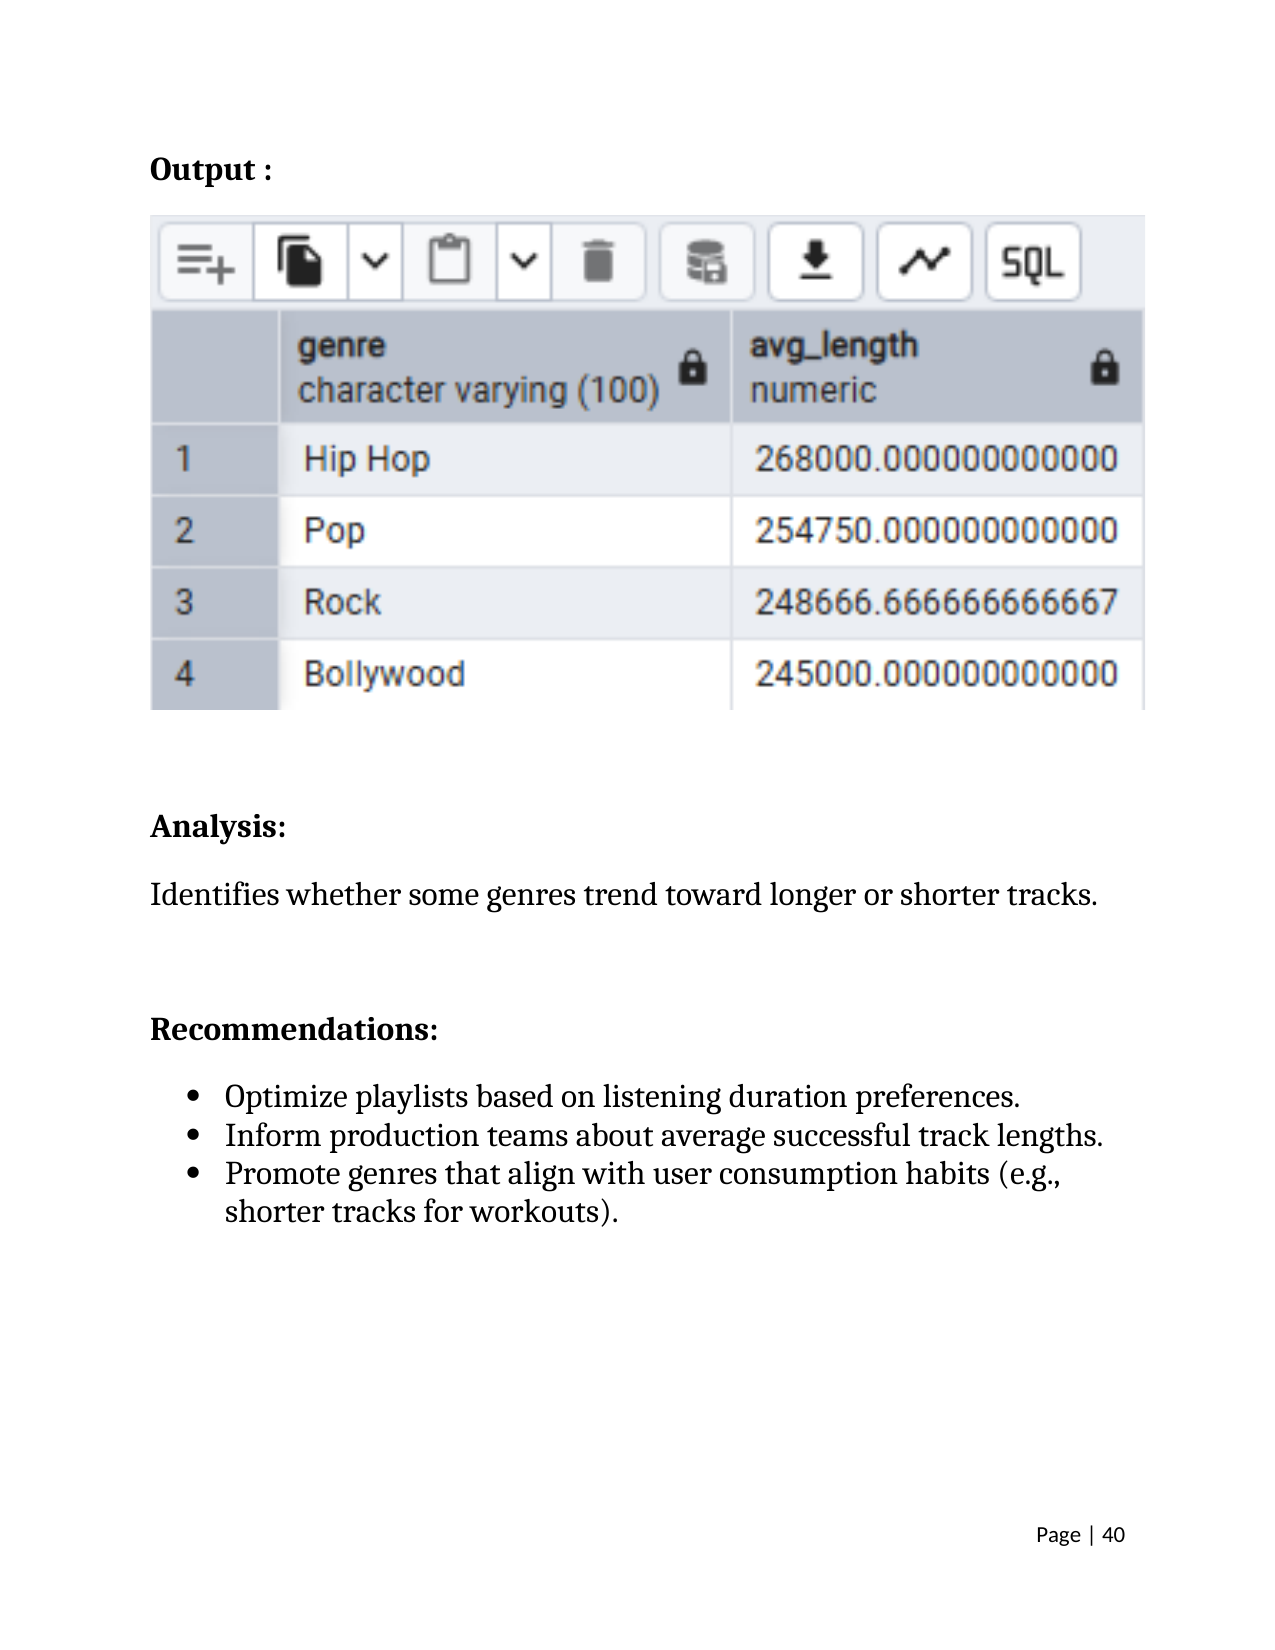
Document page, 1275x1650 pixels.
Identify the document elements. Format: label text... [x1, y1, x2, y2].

text Analysis: [150, 808, 1125, 846]
list Promote genres that align with user consumption habits (e.g., shorter tracks for workouts). [187, 1213, 1125, 1289]
text Identifies whether some genres trend toward longer or shorter tracks. [150, 875, 1125, 914]
list Inform production teams about average successful track lengths. [187, 1145, 1125, 1184]
text Recommendations: [150, 1010, 1125, 1049]
text Output : [150, 150, 1125, 188]
list Optimize playlists based on listening duration preferences. [187, 1078, 1125, 1116]
picture [150, 215, 1146, 710]
